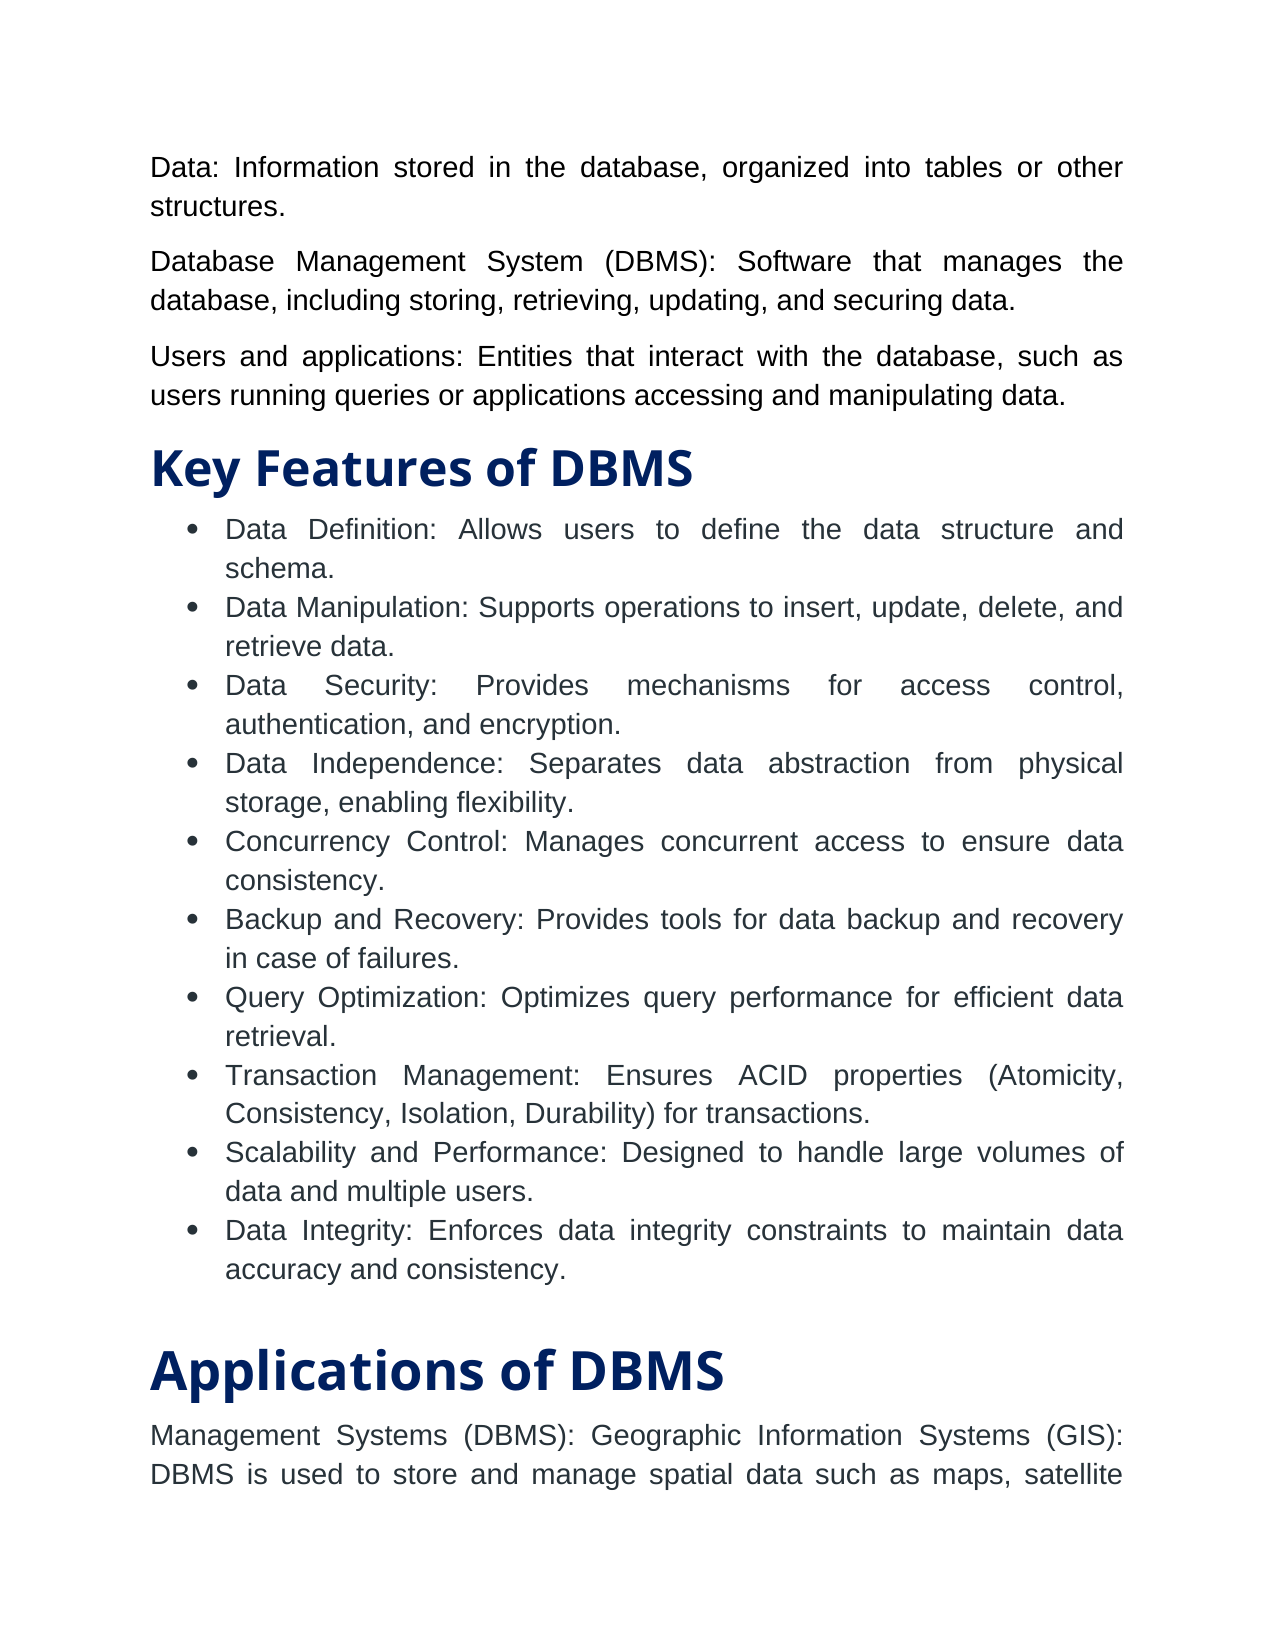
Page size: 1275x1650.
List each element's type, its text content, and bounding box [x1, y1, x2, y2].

subtitle Applications of DBMS [150, 1332, 1125, 1406]
list Scalability and Performance: Designed to handle large volumes of data and multiple users. [187, 1135, 1125, 1208]
list Data Manipulation: Supports operations to insert, update, delete, and retrieve data. [187, 590, 1125, 663]
list Concurrency Control: Manages concurrent access to ensure data consistency. [187, 824, 1125, 896]
list Query Optimization: Optimizes query performance for efficient data retrieval. [187, 979, 1125, 1052]
list Data Security: Provides mechanisms for access control, authentication, and encryption. [187, 668, 1125, 741]
list Transaction Management: Ensures ACID properties (Atomicity, Consistency, Isolation, Durability) for transactions. [187, 1057, 1125, 1130]
text Database Management System (DBMS): Software that manages the database, including storing, retrieving, updating, and securing data. [150, 244, 1125, 317]
text Data: Information stored in the database, organized into tables or other structures. [150, 150, 1125, 222]
list Backup and Recovery: Provides tools for data backup and recovery in case of failures. [187, 902, 1125, 974]
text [150, 1418, 1125, 1490]
list Data Definition: Allows users to define the data structure and schema. [187, 512, 1125, 585]
list Data Integrity: Enforces data integrity constraints to maintain data accuracy and consistency. [187, 1213, 1125, 1286]
text Users and applications: Entities that interact with the database, such as users running queries or applications accessing and manipulating data. [150, 339, 1125, 411]
list Data Independence: Separates data abstraction from physical storage, enabling flexibility. [187, 746, 1125, 818]
subtitle Key Features of DBMS [150, 433, 1125, 501]
